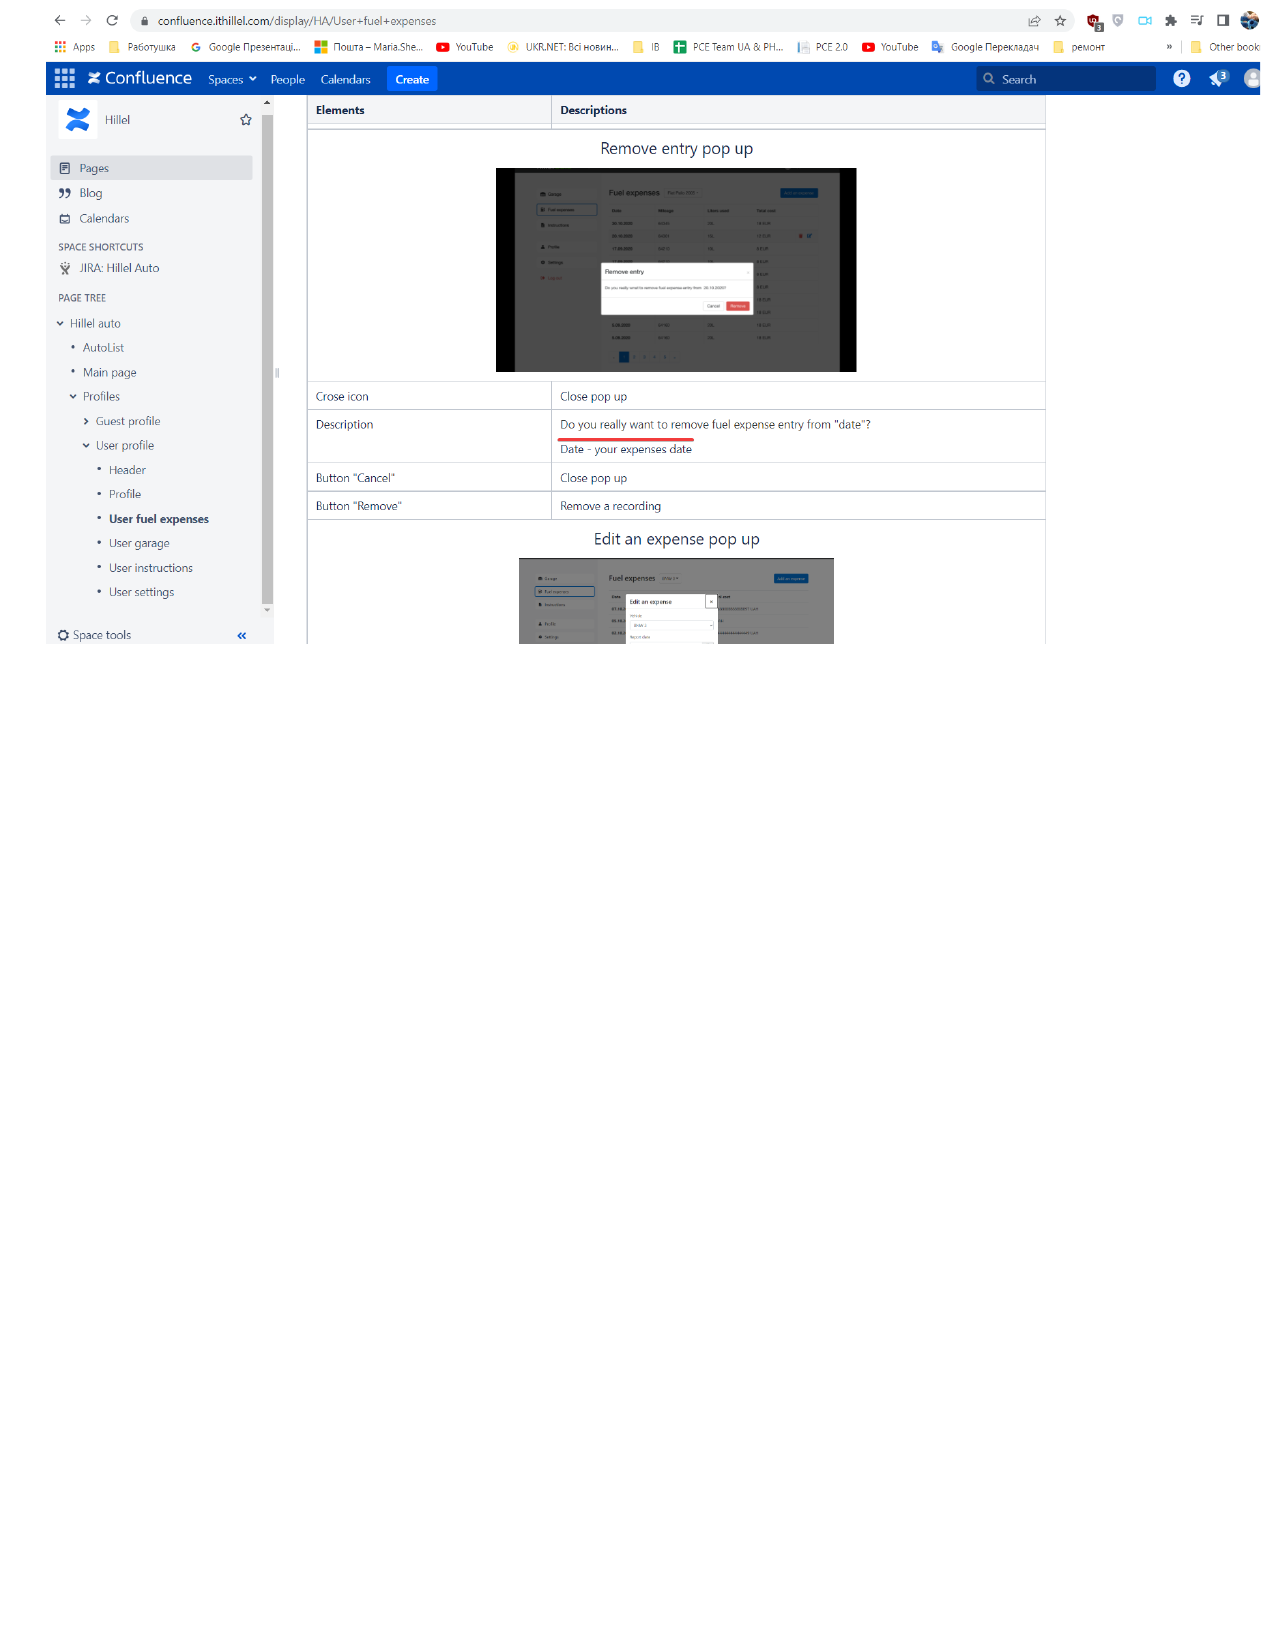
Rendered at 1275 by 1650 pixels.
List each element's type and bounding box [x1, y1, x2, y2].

picture [46, 9, 1261, 644]
